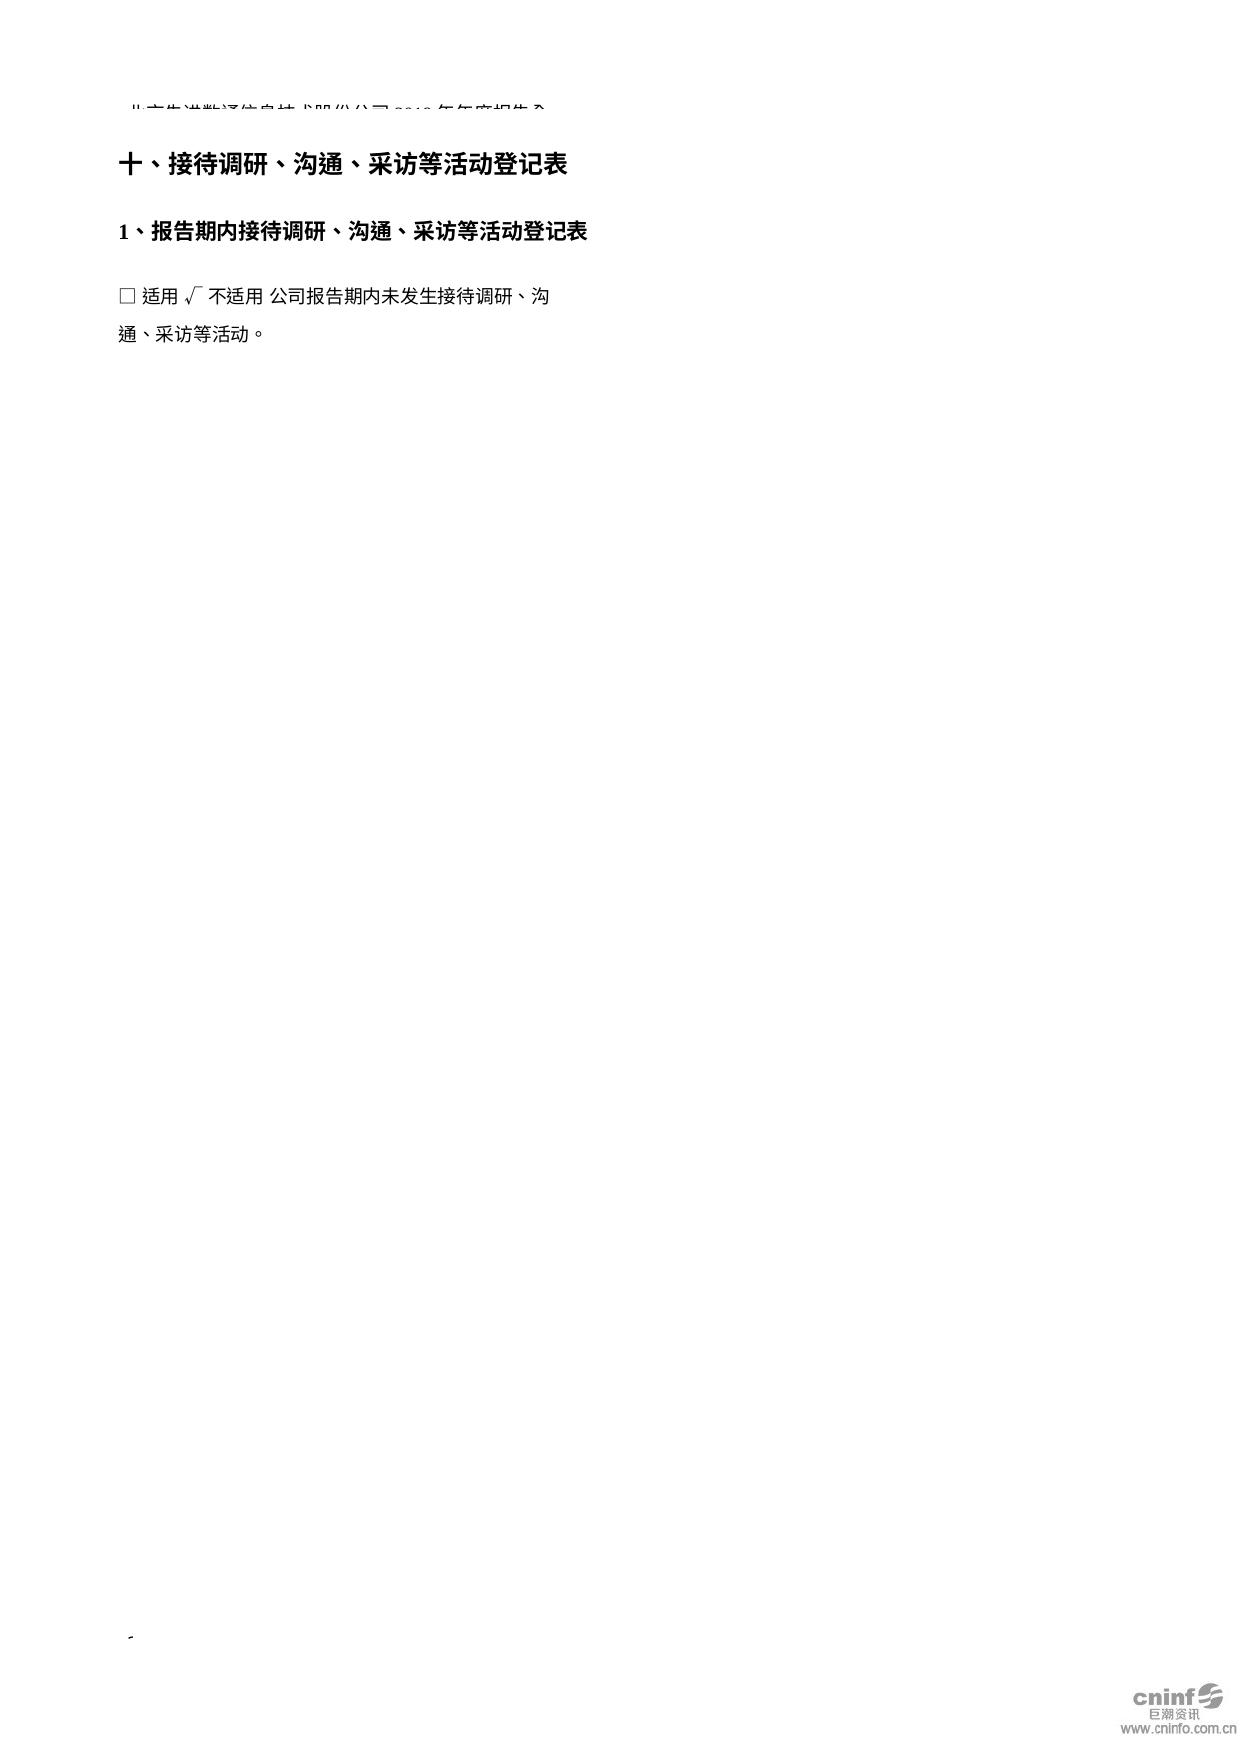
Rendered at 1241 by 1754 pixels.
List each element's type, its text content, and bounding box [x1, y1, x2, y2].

subtitle 1、报告期内接待调研、沟通、采访等活动登记表 [118, 216, 1240, 245]
subtitle 十、接待调研、沟通、采访等活动登记表 [118, 147, 1240, 181]
picture [1115, 1680, 1240, 1737]
text □ 适用 √ 不适用 公司报告期内未发生接待调研、沟通、采访等活动。 [118, 283, 551, 346]
